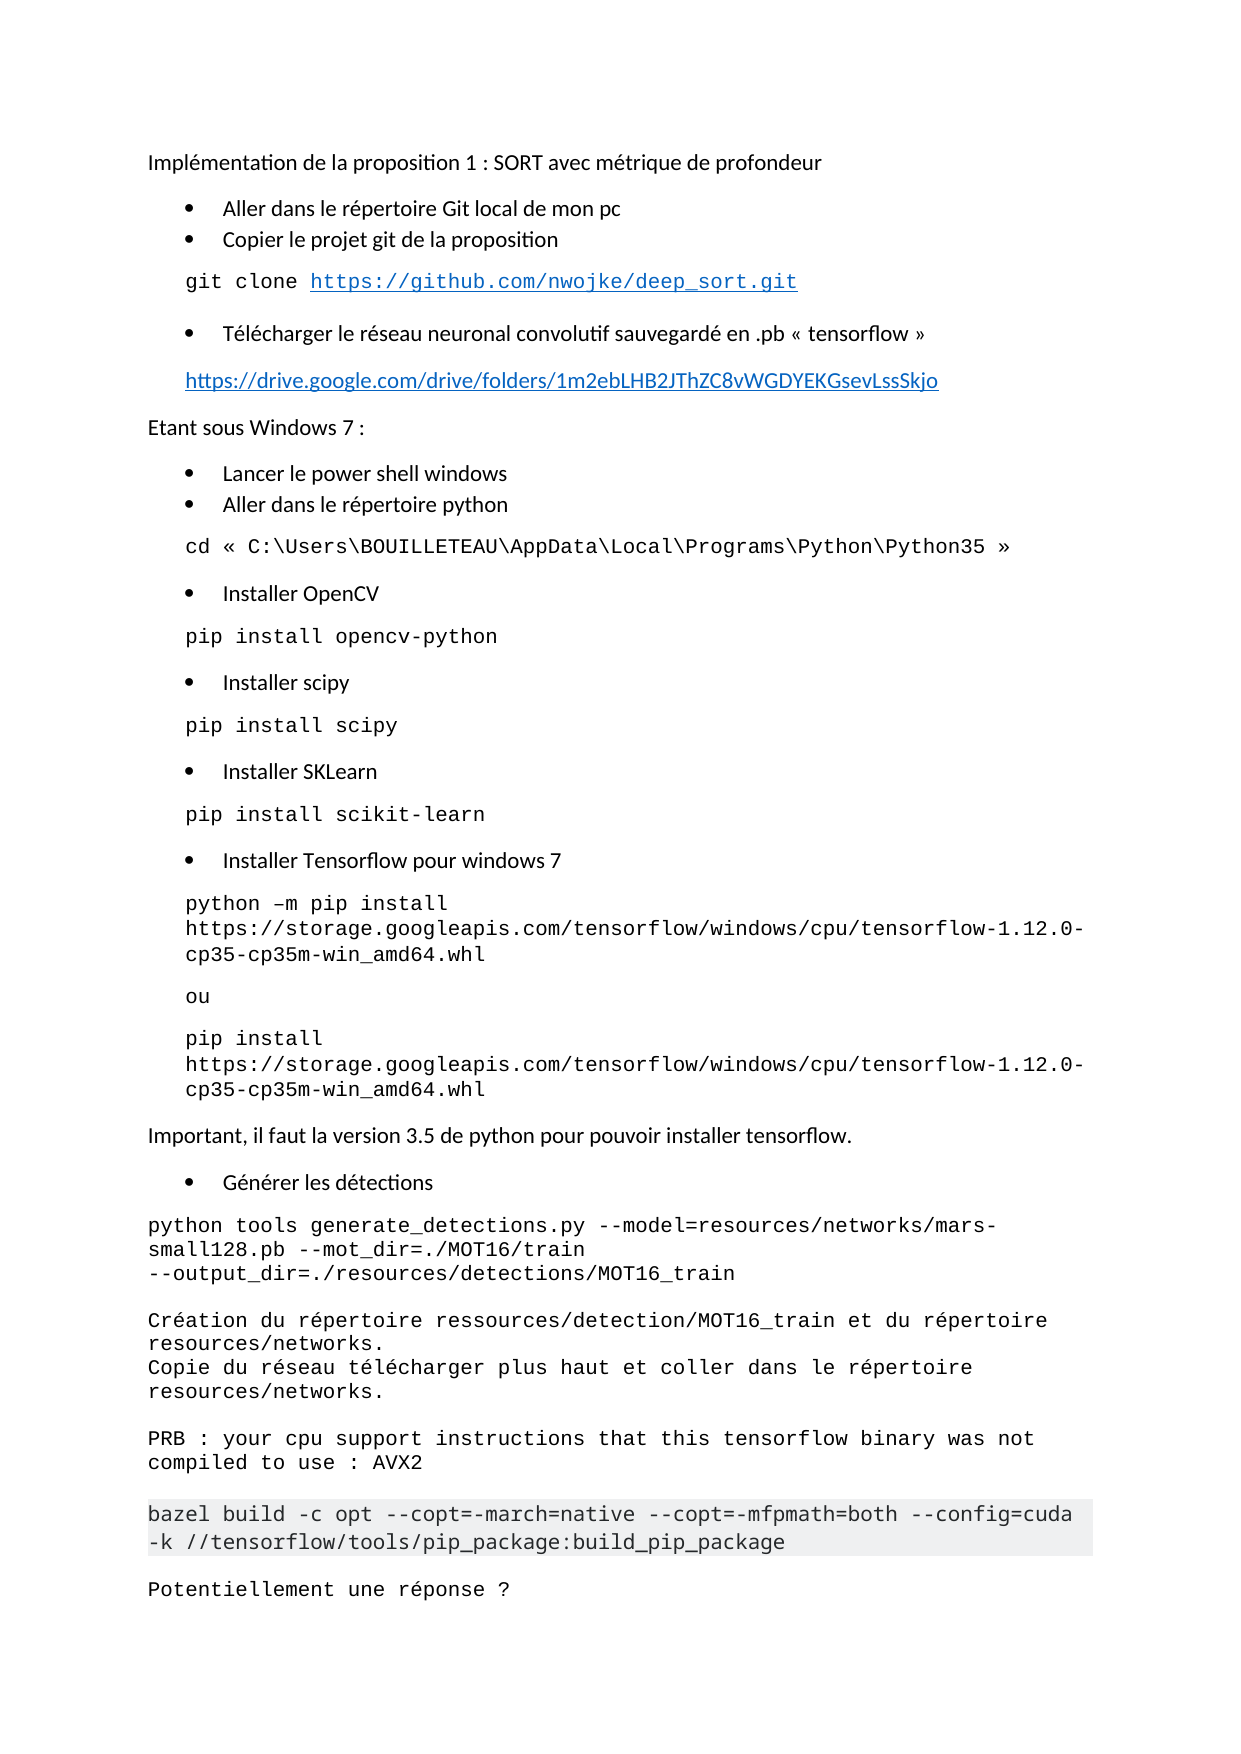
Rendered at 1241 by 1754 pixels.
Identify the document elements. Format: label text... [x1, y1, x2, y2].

text git clone https://github.com/nwojke/deep_sort.git [185, 272, 1093, 295]
text ou [185, 986, 1093, 1010]
text Implémentation de la proposition 1 : SORT avec métrique de profondeur [148, 148, 1093, 176]
text bazel build -c opt --copt=-march=native --copt=-mfpmath=both --config=cuda -k //tensorflow/tools/pip_package:build_pip_package [148, 1499, 1093, 1556]
text Potentiellement une réponse ? [148, 1579, 1093, 1603]
text python –m pip install https://storage.googleapis.com/tensorflow/windows/cpu/tensorflow-1.12.0-cp35-cp35m-win_amd64.whl [185, 893, 1093, 967]
text Création du répertoire ressources/detection/MOT16_train et du répertoire resources/networks. [148, 1310, 1093, 1357]
list Installer Tensorflow pour windows 7 [185, 846, 1093, 874]
list Télécharger le réseau neuronal convolutif sauvegardé en .pb « tensorflow » [185, 319, 1093, 347]
list Aller dans le répertoire python [185, 490, 1093, 518]
text https://drive.google.com/drive/folders/1m2ebLHB2JThZC8vWGDYEKGsevLssSkjo [185, 366, 1093, 394]
text PRB : your cpu support instructions that this tensorflow binary was not compiled to use : AVX2 [148, 1428, 1093, 1475]
text pip install scipy [148, 715, 1093, 738]
list Installer scipy [185, 668, 1093, 696]
text pip install https://storage.googleapis.com/tensorflow/windows/cpu/tensorflow-1.12.0-cp35-cp35m-win_amd64.whl [185, 1028, 1093, 1103]
text python tools generate_detections.py --model=resources/networks/mars-small128.pb --mot_dir=./MOT16/train --output_dir=./resources/detections/MOT16_train [148, 1215, 1093, 1286]
list Copier le projet git de la proposition [185, 225, 1093, 253]
list Générer les détections [185, 1168, 1093, 1196]
text cd « C:\Users\BOUILLETEAU\AppData\Local\Programs\Python\Python35 » [148, 537, 1093, 560]
text Important, il faut la version 3.5 de python pour pouvoir installer tensorflow. [148, 1121, 1093, 1149]
list Aller dans le répertoire Git local de mon pc [185, 194, 1093, 222]
text Etant sous Windows 7 : [148, 413, 1093, 441]
list Installer OpenCV [185, 579, 1093, 607]
list Installer SKLearn [185, 757, 1093, 785]
text pip install scikit-learn [148, 804, 1093, 827]
list Lancer le power shell windows [185, 459, 1093, 487]
text Copie du réseau télécharger plus haut et coller dans le répertoire resources/networks. [148, 1357, 1093, 1404]
text pip install opencv-python [148, 626, 1093, 649]
